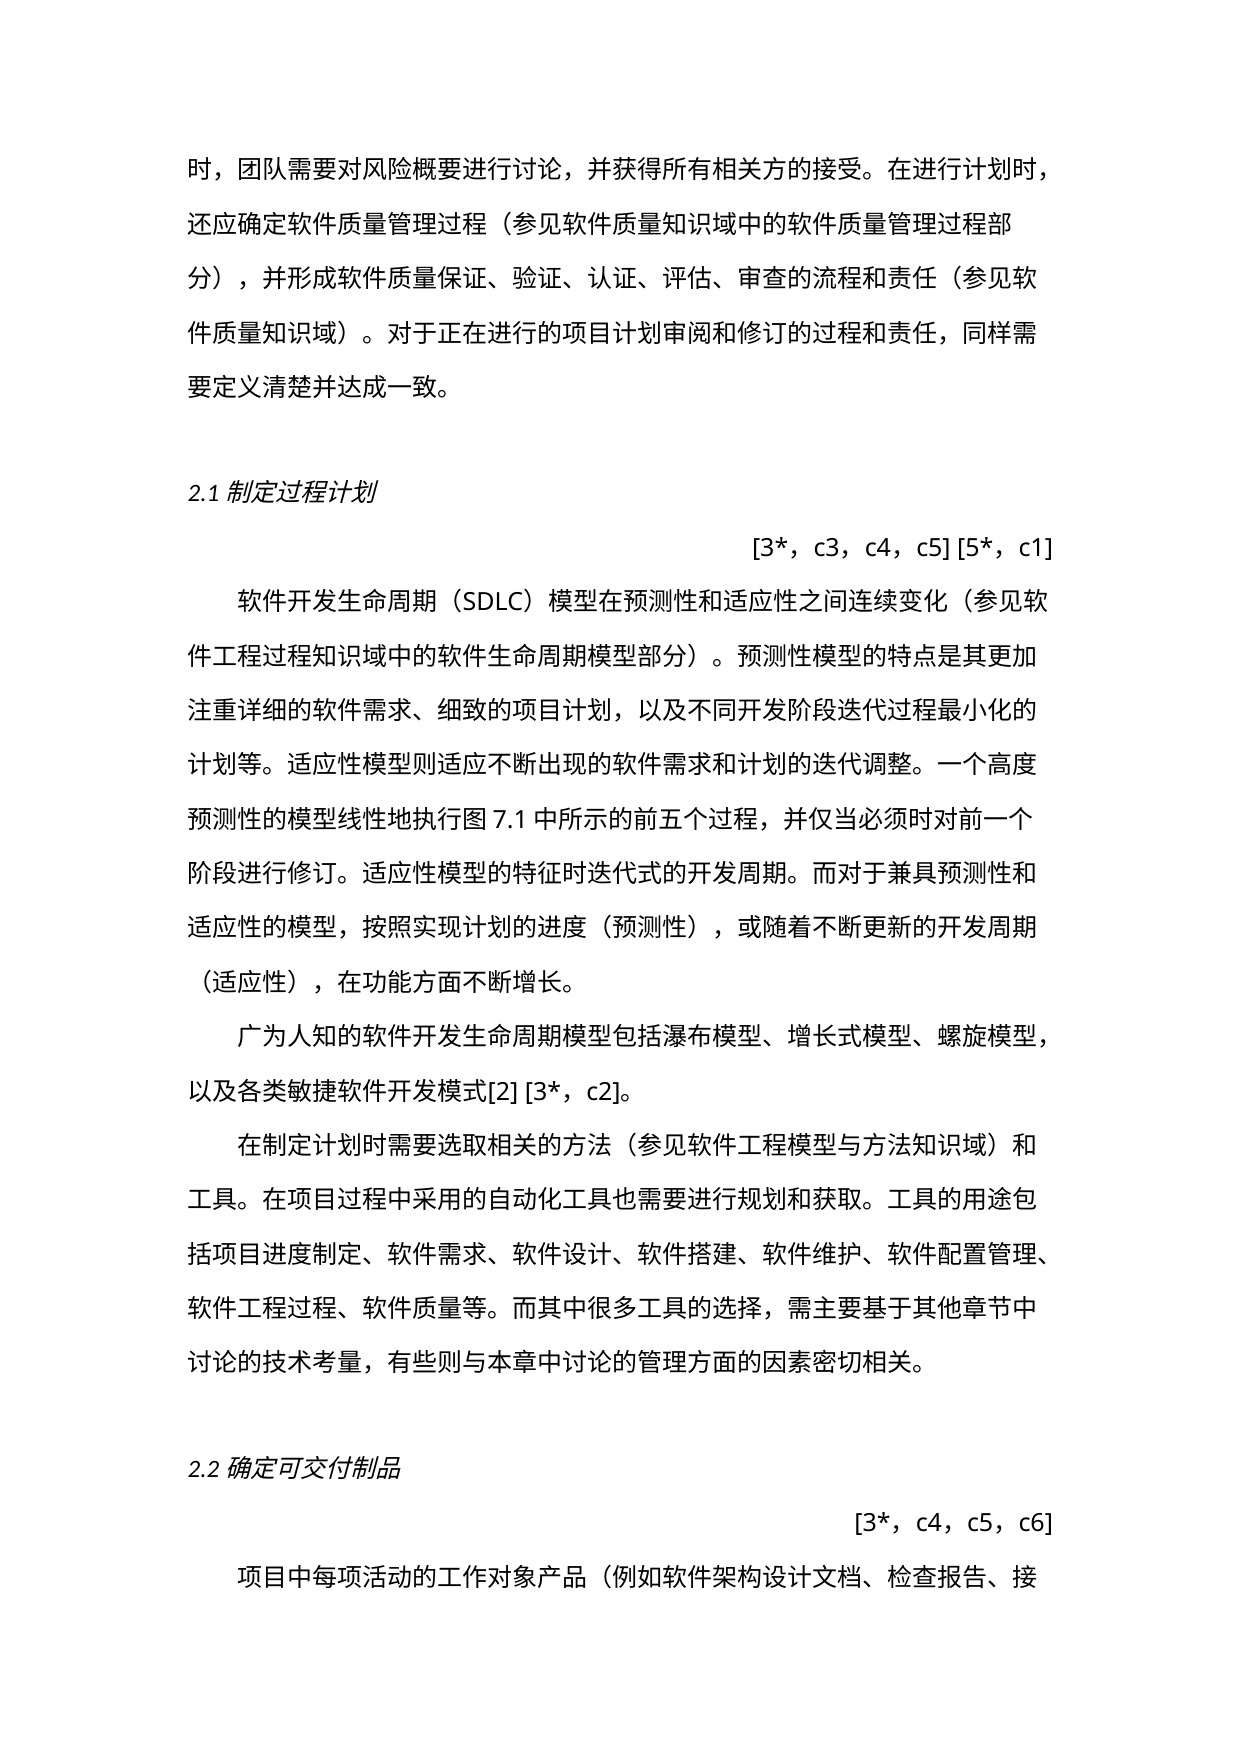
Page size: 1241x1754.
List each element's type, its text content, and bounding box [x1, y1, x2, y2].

text [3*，c3，c4，c5] [5*，c1] [187, 527, 1053, 563]
text 在制定计划时需要选取相关的方法（参见软件工程模型与方法知识域）和工具。在项目过程中采用的自动化工具也需要进行规划和获取。工具的用途包括项目进度制定、软件需求、软件设计、软件搭建、软件维护、软件配置管理、软件工程过程、软件质量等。而其中很多工具的选择，需主要基于其他章节中讨论的技术考量，有些则与本章中讨论的管理方面的因素密切相关。 [187, 1125, 1053, 1379]
text [3*，c4，c5，c6] [187, 1503, 1053, 1539]
text 软件开发生命周期（SDLC）模型在预测性和适应性之间连续变化（参见软件工程过程知识域中的软件生命周期模型部分）。预测性模型的特点是其更加注重详细的软件需求、细致的项目计划，以及不同开发阶段迭代过程最小化的计划等。适应性模型则适应不断出现的软件需求和计划的迭代调整。一个高度预测性的模型线性地执行图7.1中所示的前五个过程，并仅当必须时对前一个阶段进行修订。适应性模型的特征时迭代式的开发周期。而对于兼具预测性和适应性的模型，按照实现计划的进度（预测性），或随着不断更新的开发周期（适应性），在功能方面不断增长。 [187, 582, 1053, 998]
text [187, 150, 1053, 404]
text 2.1 制定过程计划 [187, 473, 1053, 509]
text 广为人知的软件开发生命周期模型包括瀑布模型、增长式模型、螺旋模型，以及各类敏捷软件开发模式[2] [3*，c2]。 [187, 1017, 1053, 1107]
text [187, 1557, 1053, 1593]
text 2.2 确定可交付制品 [187, 1448, 1053, 1484]
